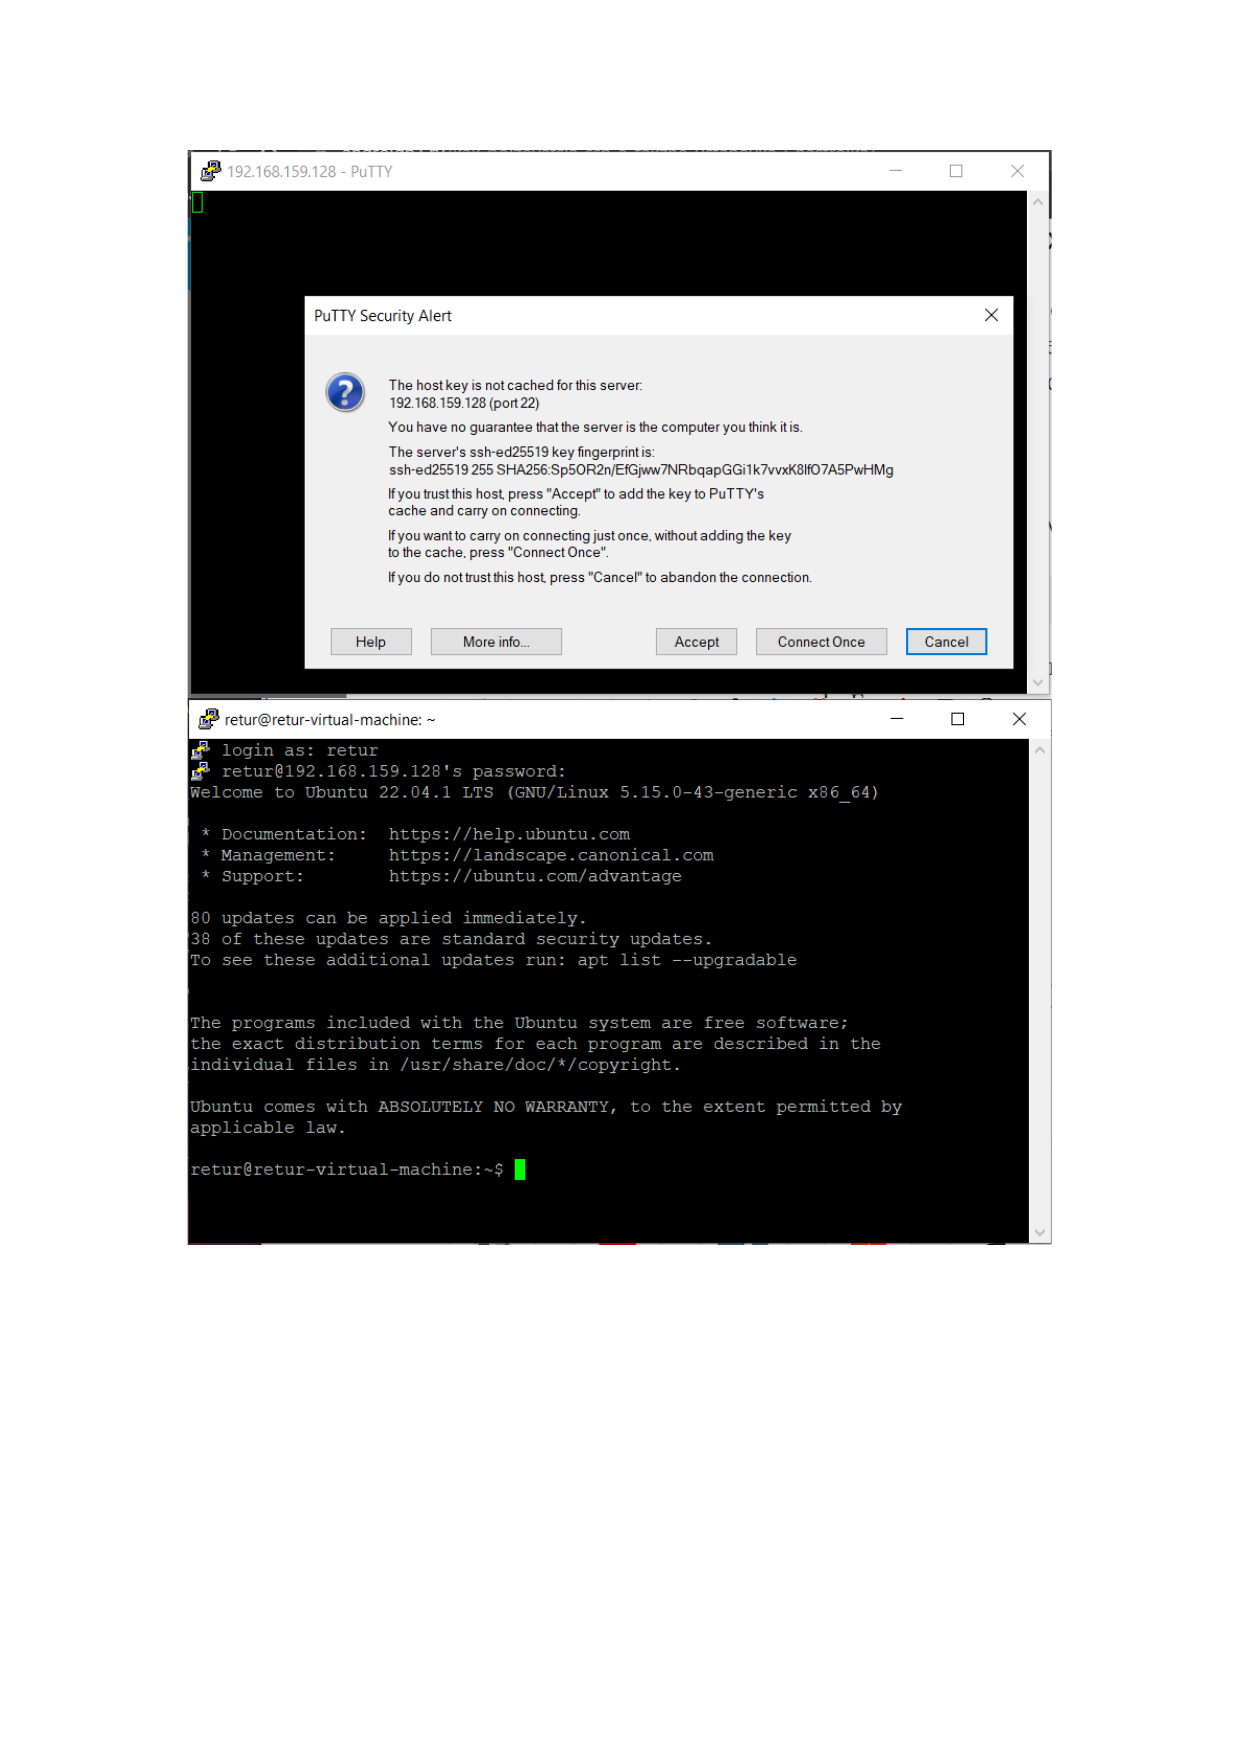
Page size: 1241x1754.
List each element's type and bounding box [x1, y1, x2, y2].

picture [187, 150, 1052, 1245]
